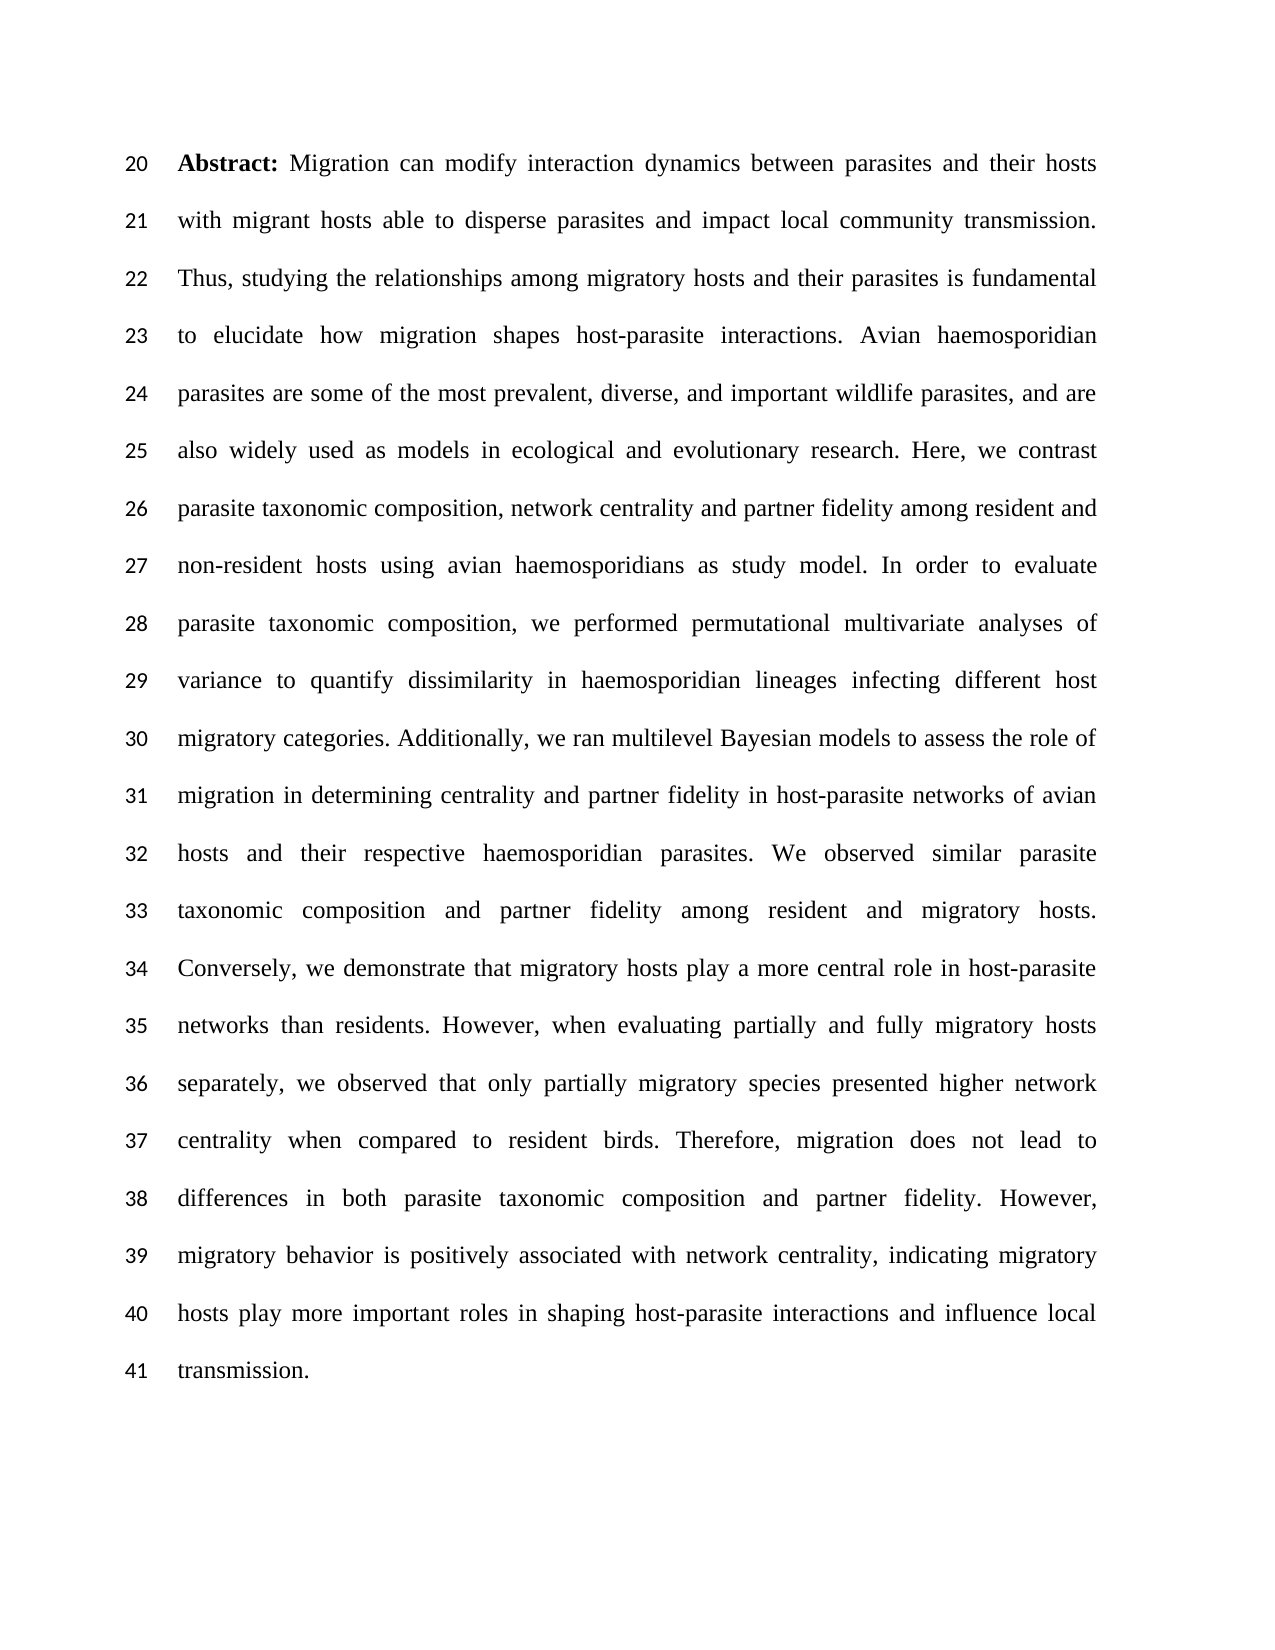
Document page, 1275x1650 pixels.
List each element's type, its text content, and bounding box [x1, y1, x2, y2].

text Abstract: Migration can modify interaction dynamics between parasites and their hosts with migrant hosts able to disperse parasites and impact local community transmission. Thus, studying the relationships among migratory hosts and their parasites is fundamental to elucidate how migration shapes host-parasite interactions. Avian haemosporidian parasites are some of the most prevalent, diverse, and important wildlife parasites, and are also widely used as models in ecological and evolutionary research. Here, we contrast parasite taxonomic composition, network centrality and partner fidelity among resident and non-resident hosts using avian haemosporidians as study model. In order to evaluate parasite taxonomic composition, we performed permutational multivariate analyses of variance to quantify dissimilarity in haemosporidian lineages infecting different host migratory categories. Additionally, we ran multilevel Bayesian models to assess the role of migration in determining centrality and partner fidelity in host-parasite networks of avian hosts and their respective haemosporidian parasites. We observed similar parasite taxonomic composition and partner fidelity among resident and migratory hosts. Conversely, we demonstrate that migratory hosts play a more central role in host-parasite networks than residents. However, when evaluating partially and fully migratory hosts separately, we observed that only partially migratory species presented higher network centrality when compared to resident birds. Therefore, migration does not lead to differences in both parasite taxonomic composition and partner fidelity. However, migratory behavior is positively associated with network centrality, indicating migratory hosts play more important roles in shaping host-parasite interactions and influence local transmission. [177, 148, 1098, 1384]
